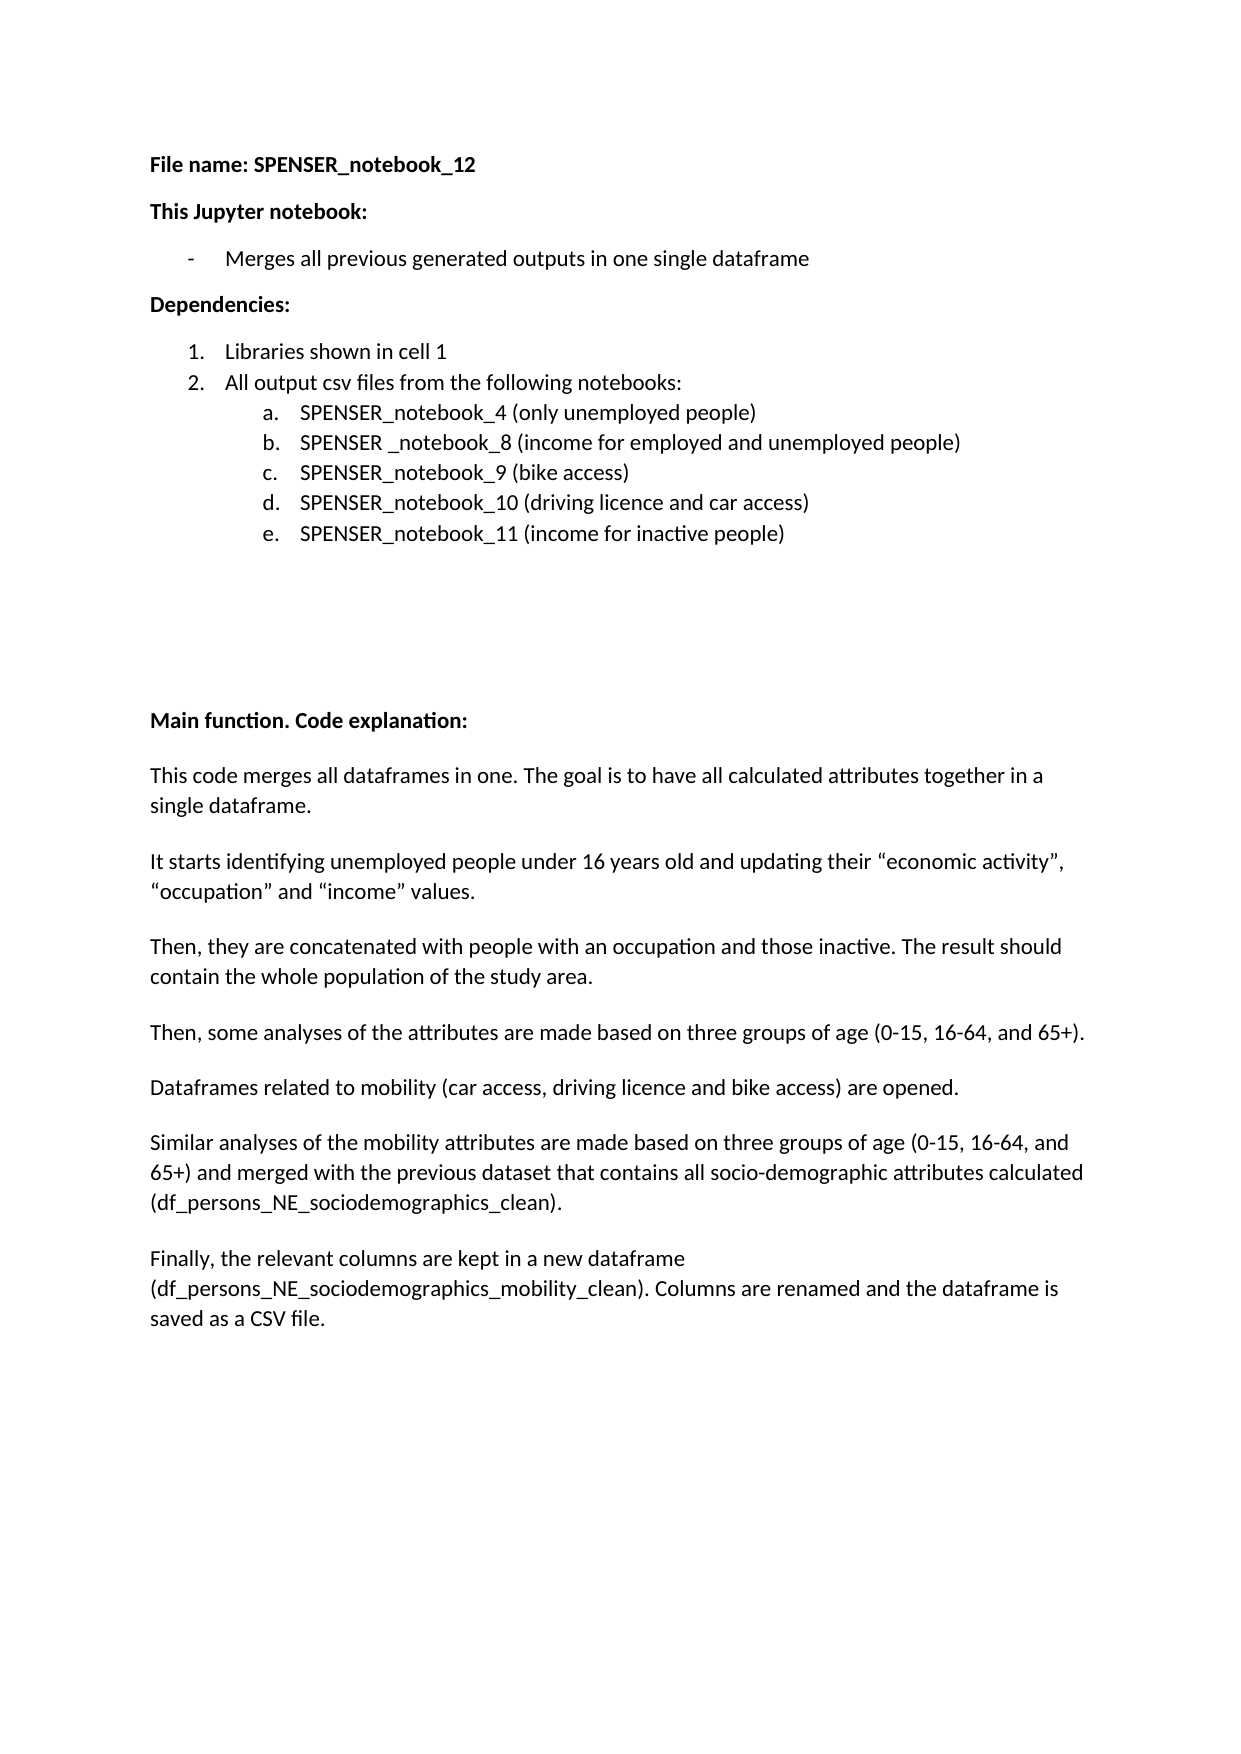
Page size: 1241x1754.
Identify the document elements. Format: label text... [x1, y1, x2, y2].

list Libraries shown in cell 1 [187, 337, 1090, 366]
text It starts identifying unemployed people under 16 years old and updating their “economic activity”, “occupation” and “income” values. [150, 847, 1090, 905]
text Then, they are concatenated with people with an occupation and those inactive. The result should contain the whole population of the study area. [150, 932, 1090, 991]
text This Jupyter notebook: [150, 197, 1090, 225]
list SPENSER_notebook_11 (income for inactive people) [262, 519, 1090, 547]
list SPENSER_notebook_4 (only unemployed people) [262, 398, 1090, 426]
text Main function. Code explanation: [150, 706, 1090, 734]
text Similar analyses of the mobility attributes are made based on three groups of age (0-15, 16-64, and 65+) and merged with the previous dataset that contains all socio-demographic attributes calculated (df_persons_NE_sociodemographics_clean). [150, 1128, 1090, 1217]
text This code merges all dataframes in one. The goal is to have all calculated attributes together in a single dataframe. [150, 761, 1090, 820]
list Merges all previous generated outputs in one single dataframe [187, 244, 1090, 272]
list SPENSER _notebook_8 (income for employed and unemployed people) [262, 428, 1090, 456]
text Finally, the relevant columns are kept in a new dataframe (df_persons_NE_sociodemographics_mobility_clean). Columns are renamed and the dataframe is saved as a CSV file. [150, 1244, 1090, 1332]
text Dependencies: [150, 291, 1090, 319]
list SPENSER_notebook_10 (driving licence and car access) [262, 488, 1090, 517]
list SPENSER_notebook_9 (bike access) [262, 458, 1090, 486]
text File name: SPENSER_notebook_12 [150, 150, 1090, 178]
list All output csv files from the following notebooks: [187, 368, 1090, 396]
text Dataframes related to mobility (car access, driving licence and bike access) are opened. [150, 1073, 1090, 1101]
text Then, some analyses of the attributes are made based on three groups of age (0-15, 16-64, and 65+). [150, 1018, 1090, 1046]
